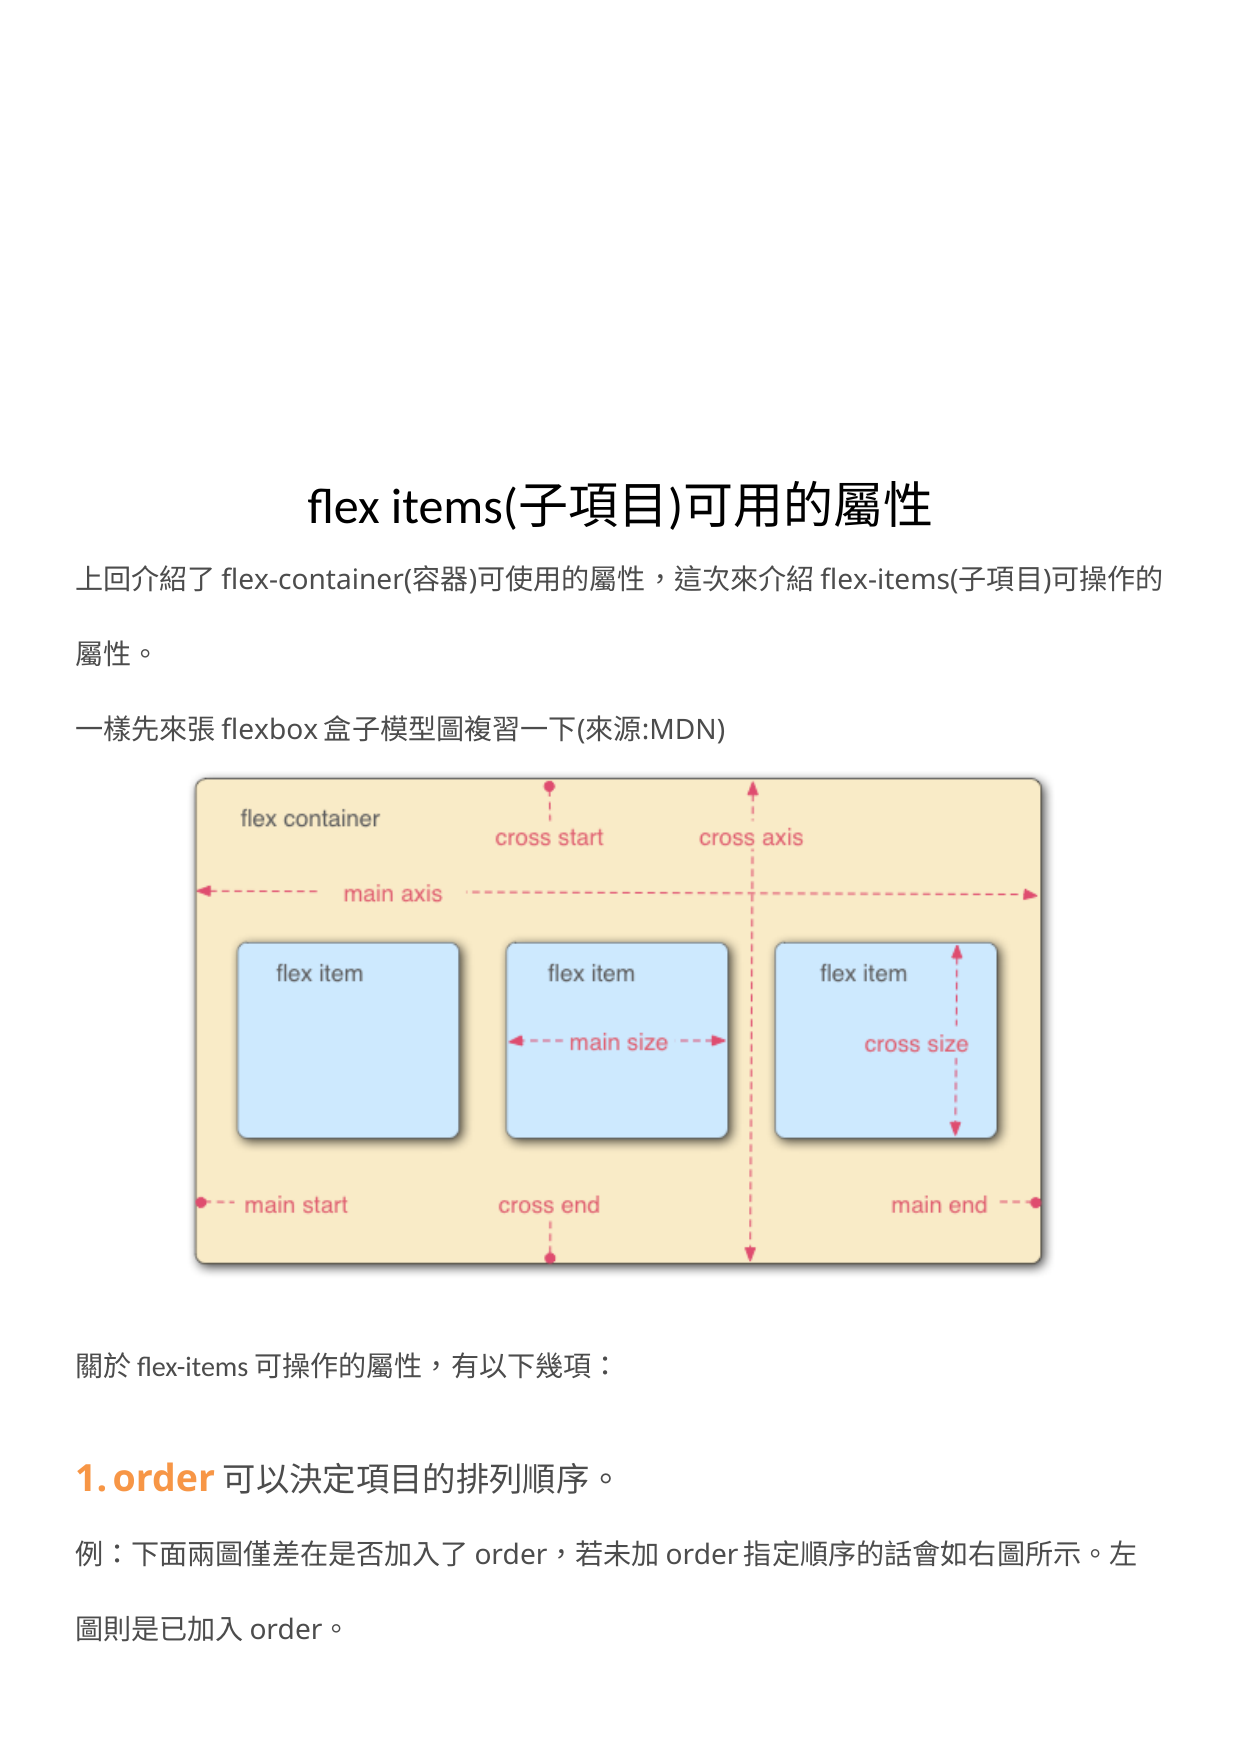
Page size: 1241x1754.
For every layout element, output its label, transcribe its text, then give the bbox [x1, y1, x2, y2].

text 上回介紹了flex-container(容器)可使用的屬性，這次來介紹flex-items(子項目)可操作的屬性。 [75, 539, 1165, 689]
text 一樣先來張flexbox盒子模型圖複習一下(來源:MDN) [75, 689, 1165, 764]
text 關於flex-items可操作的屬性，有以下幾項： [75, 1327, 1165, 1402]
list order可以決定項目的排列順序。 [75, 1439, 1165, 1514]
text flex items(子項目)可用的屬性 [75, 464, 1165, 539]
text 例：下面兩圖僅差在是否加入了order，若未加order指定順序的話會如右圖所示。左圖則是已加入order。 [75, 1514, 1165, 1664]
picture [180, 764, 1061, 1285]
